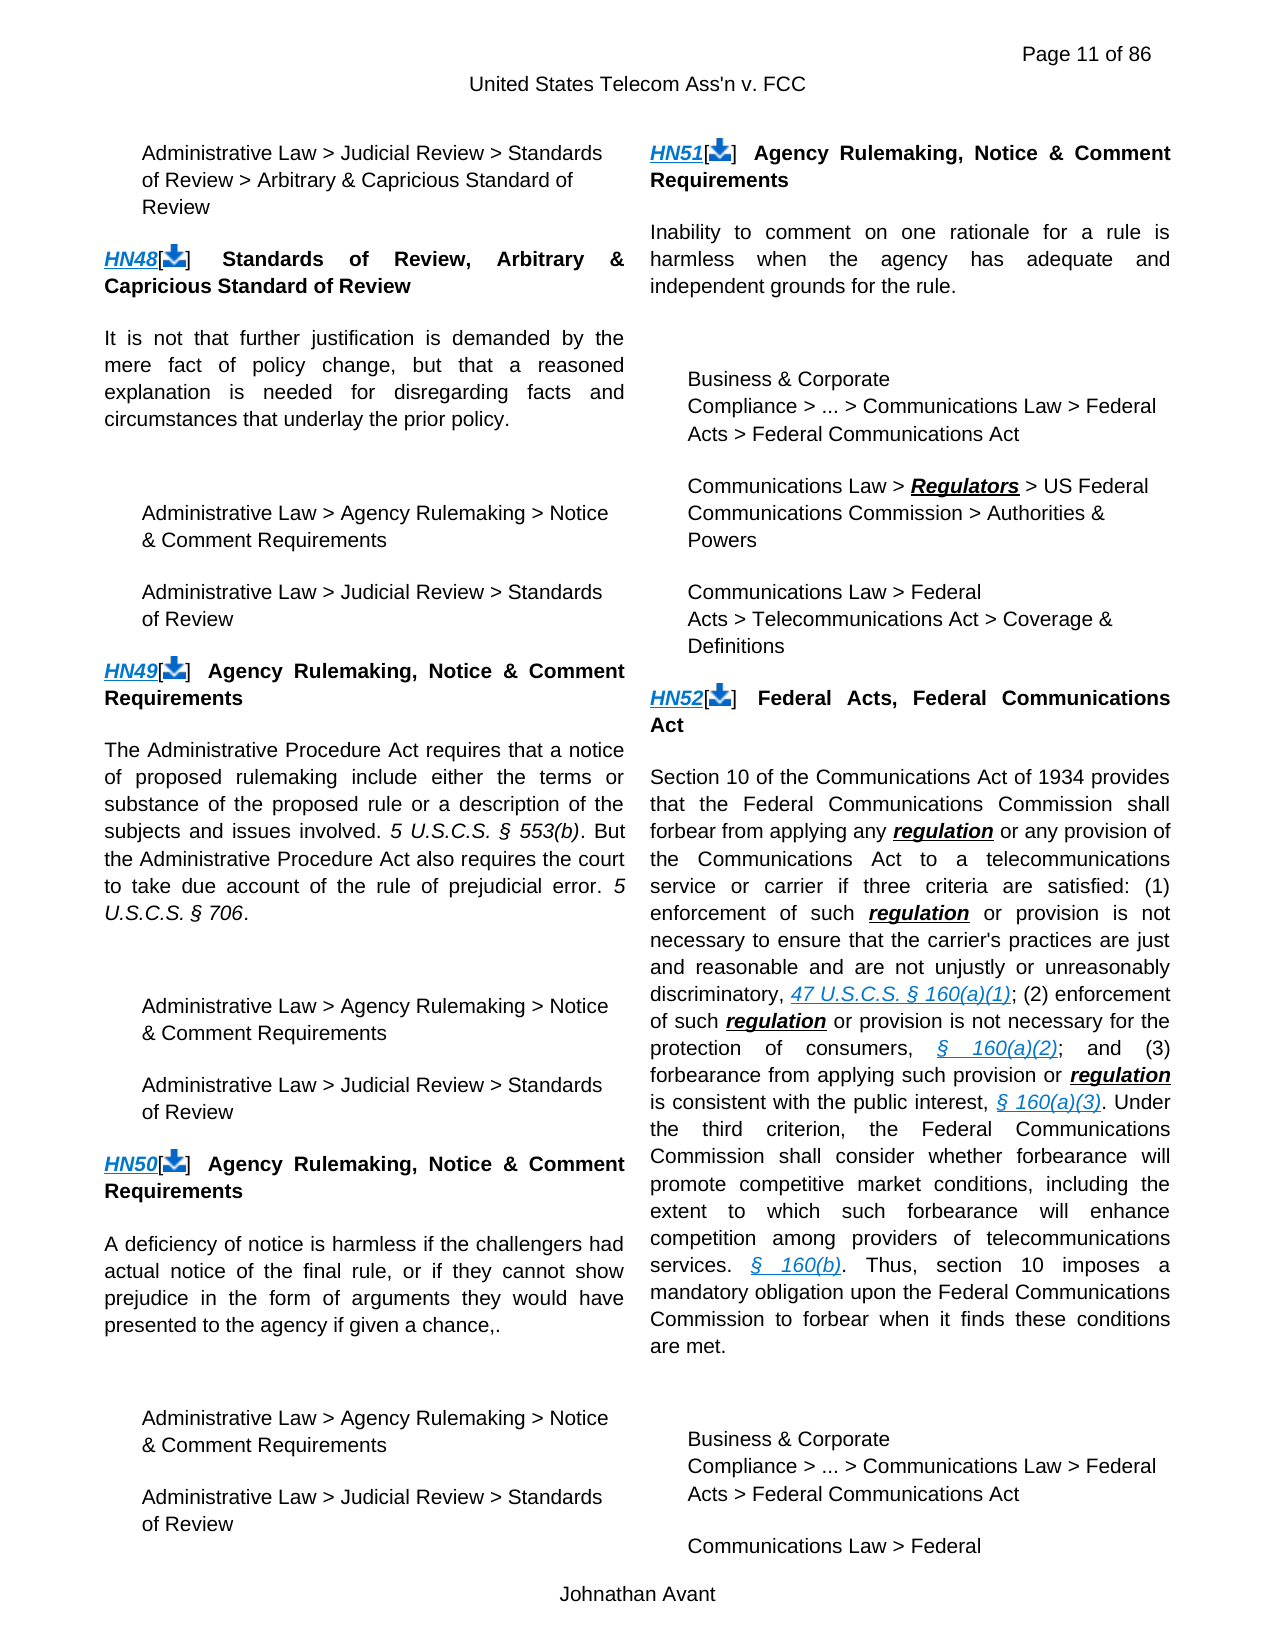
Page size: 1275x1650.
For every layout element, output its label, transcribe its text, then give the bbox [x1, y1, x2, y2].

picture [163, 1149, 186, 1172]
text HN49[] Agency Rulemaking, Notice & Comment Requirements [104, 656, 625, 710]
text HN51[] Agency Rulemaking, Notice & Comment Requirements [650, 137, 1171, 192]
text It is not that further justification is demanded by the mere fact of policy change, but that a reasoned explanation is needed for disregarding facts and circumstances that underlay the prior policy. [104, 323, 625, 431]
text Communications Law > Regulators > US Federal Communications Commission > Authorities & Powers [687, 470, 1171, 552]
text HN50[] Agency Rulemaking, Notice & Comment Requirements [104, 1149, 625, 1203]
text Administrative Law > Judicial Review > Standards of Review [142, 1070, 625, 1124]
text Section 10 of the Communications Act of 1934 provides that the Federal Communications Commission shall forbear from applying any regulation or any provision of the Communications Act to a telecommunications service or carrier if three criteria are satisfied: (1) enforcement of such regulation or provision is not necessary to ensure that the carrier's practices are just and reasonable and are not unjustly or unreasonably discriminatory, 47 U.S.C.S. § 160(a)(1); (2) enforcement of such regulation or provision is not necessary for the protection of consumers, § 160(a)(2); and (3) forbearance from applying such provision or regulation is consistent with the public interest, § 160(a)(3). Under the third criterion, the Federal Communications Commission shall consider whether forbearance will promote competitive market conditions, including the extent to which such forbearance will enhance competition among providers of telecommunications services. § 160(b). Thus, section 10 imposes a mandatory obligation upon the Federal Communications Commission to forbear when it finds these conditions are met. [650, 762, 1171, 1358]
text Administrative Law > Agency Rulemaking > Notice & Comment Requirements [142, 1403, 625, 1457]
text Administrative Law > Agency Rulemaking > Notice & Comment Requirements [142, 497, 625, 552]
text Communications Law > Federal Acts > Telecommunications Act > Coverage & Definitions [687, 1530, 1171, 1557]
text Inability to comment on one rationale for a rule is harmless when the agency has adequate and independent grounds for the rule. [650, 217, 1171, 298]
text A deficiency of notice is harmless if the challengers had actual notice of the final rule, or if they cannot show prejudice in the form of arguments they would have presented to the agency if given a chance,. [104, 1228, 625, 1337]
picture [163, 656, 186, 679]
text Communications Law > Federal Acts > Telecommunications Act > Coverage & Definitions [687, 577, 1171, 658]
text Administrative Law > Judicial Review > Standards of Review [142, 1482, 625, 1536]
text The Administrative Procedure Act requires that a notice of proposed rulemaking include either the terms or substance of the proposed rule or a description of the subjects and issues involved. 5 U.S.C.S. § 553(b). But the Administrative Procedure Act also requires the court to take due account of the rule of prejudicial error. 5 U.S.C.S. § 706. [104, 735, 625, 924]
text HN52[] Federal Acts, Federal Communications Act [650, 683, 1171, 737]
picture [163, 244, 186, 267]
text HN48[] Standards of Review, Arbitrary & Capricious Standard of Review [104, 244, 625, 298]
text Administrative Law > Judicial Review > Standards of Review [142, 577, 625, 631]
text Administrative Law > Judicial Review > Standards of Review > Arbitrary & Capricious Standard of Review [142, 137, 625, 219]
text Business & Corporate Compliance > ... > Communications Law > Federal Acts > Federal Communications Act [687, 364, 1171, 445]
text Administrative Law > Agency Rulemaking > Notice & Comment Requirements [142, 991, 625, 1045]
picture [709, 683, 731, 706]
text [687, 1424, 1171, 1505]
picture [709, 138, 731, 161]
